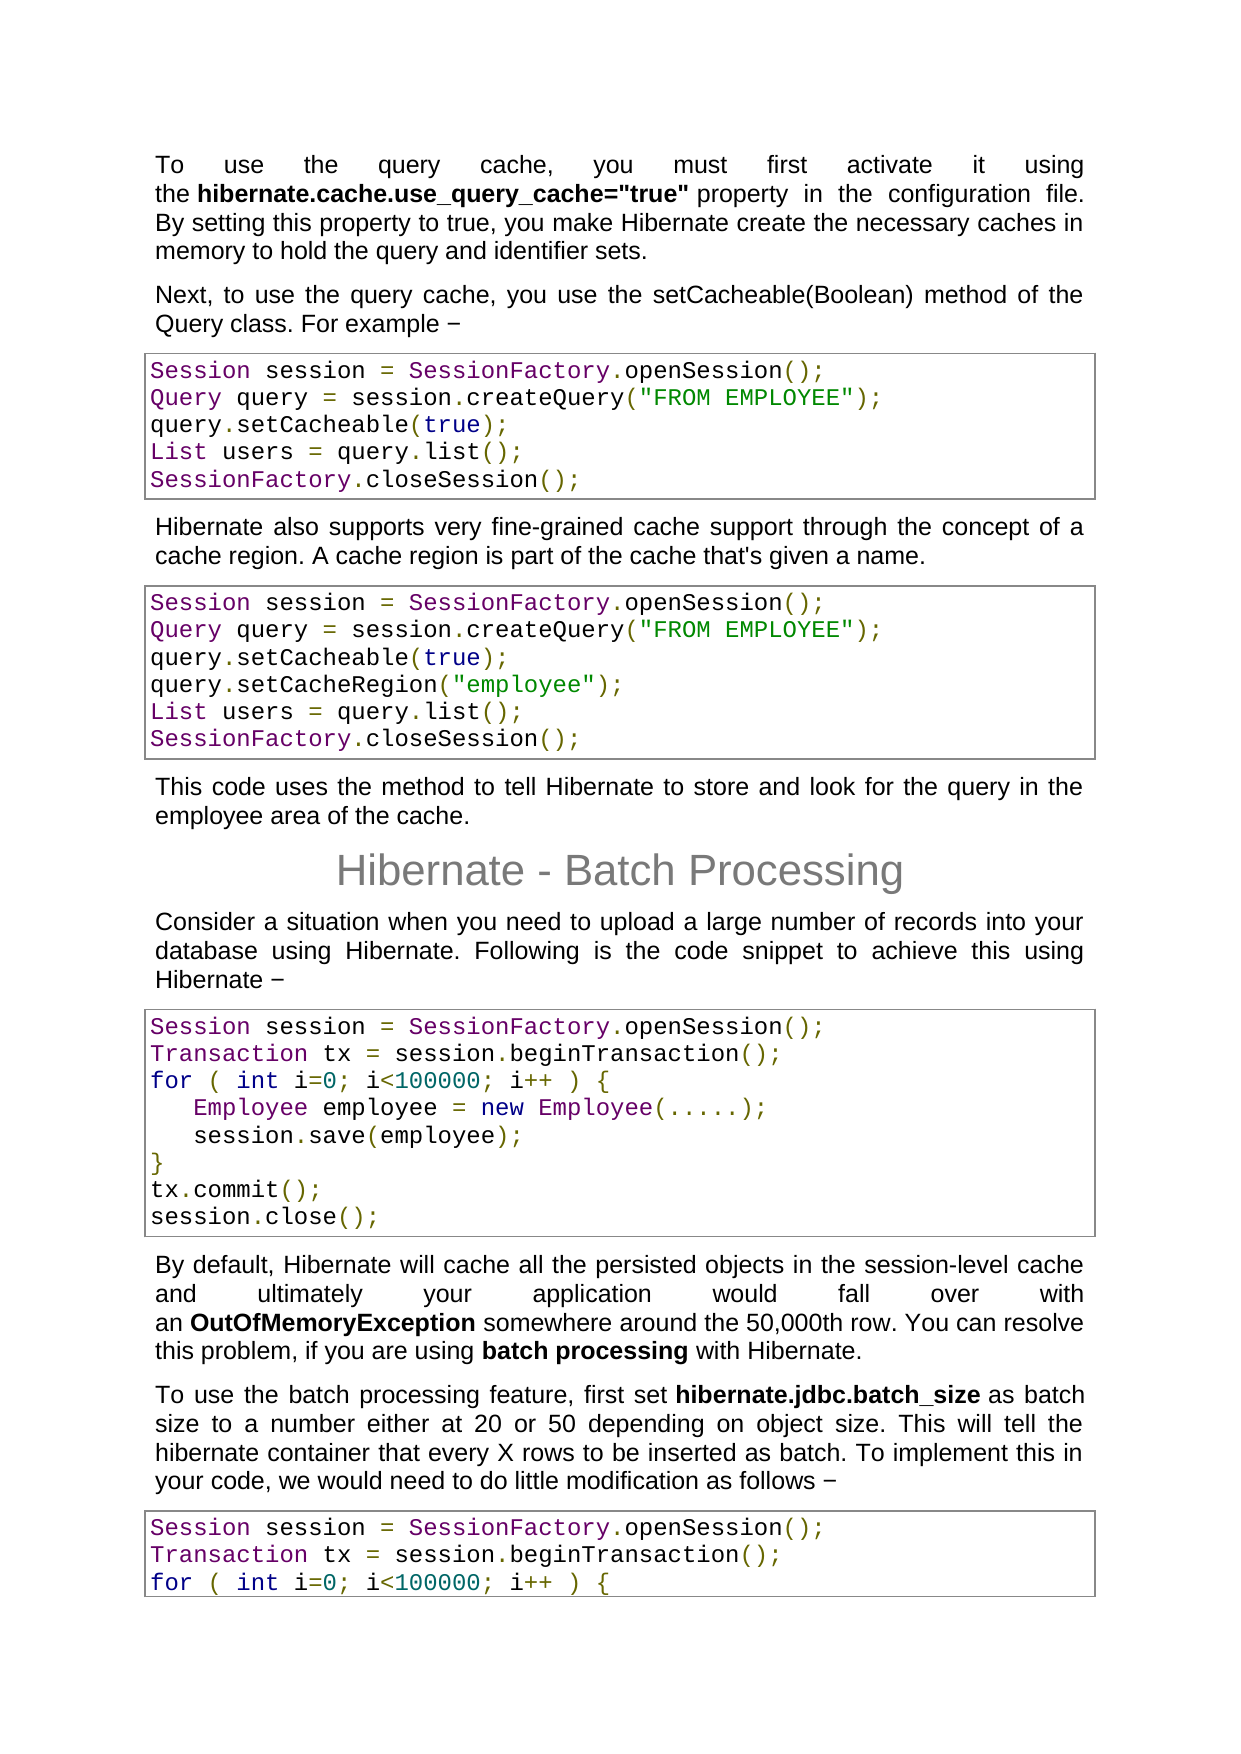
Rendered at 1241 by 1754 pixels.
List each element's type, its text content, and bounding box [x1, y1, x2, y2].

text query.setCacheable(true); [150, 645, 1090, 672]
text List users = query.list(); [150, 699, 1090, 721]
text SessionFactory.closeSession(); [146, 461, 1094, 498]
text To use the query cache, you must first activate it using the hibernate.cache.use_query_cache="true" property in the configuration file. By setting this property to true, you make Hibernate create the necessary caches in memory to hold the query and identifier sets. [155, 150, 1085, 265]
text Query query = session.createQuery("FROM EMPLOYEE"); [150, 385, 1090, 413]
text Consider a situation when you need to upload a large number of records into your database using Hibernate. Following is the code snippet to achieve this using Hibernate − [155, 907, 1085, 993]
text Session session = SessionFactory.openSession(); [146, 1010, 1094, 1041]
text Query query = session.createQuery("FROM EMPLOYEE"); [150, 618, 1090, 645]
text Session session = SessionFactory.openSession(); [146, 1512, 1094, 1543]
text Session session = SessionFactory.openSession(); [146, 354, 1094, 385]
text query.setCacheable(true); [150, 413, 1090, 440]
text Transaction tx = session.beginTransaction(); [150, 1543, 1090, 1570]
text Employee employee = new Employee(.....); [150, 1096, 1090, 1123]
text This code uses the method to tell Hibernate to store and look for the query in the employee area of the cache. [155, 772, 1085, 829]
text List users = query.list(); [150, 440, 1090, 461]
text Hibernate also supports very fine-grained cache support through the concept of a cache region. A cache region is part of the cache that's given a name. [155, 512, 1085, 570]
text session.close(); [146, 1199, 1094, 1236]
text } [150, 1150, 1090, 1177]
text Hibernate - Batch Processing [150, 844, 1090, 895]
text for ( int i=0; i<100000; i++ ) { [150, 1570, 1090, 1596]
text Transaction tx = session.beginTransaction(); [150, 1041, 1090, 1069]
text query.setCacheRegion("employee"); [150, 672, 1090, 699]
text for ( int i=0; i<100000; i++ ) { [150, 1069, 1090, 1096]
text To use the batch processing feature, first set hibernate.jdbc.batch_size as batch size to a number either at 20 or 50 depending on object size. This will tell the hibernate container that every X rows to be inserted as batch. To implement this in your code, we would need to do little modification as follows − [155, 1380, 1085, 1495]
text tx.commit(); [150, 1177, 1090, 1199]
text SessionFactory.closeSession(); [146, 721, 1094, 758]
text By default, Hibernate will cache all the persisted objects in the session-level cache and ultimately your application would fall over with an OutOfMemoryException somewhere around the 50,000th row. You can resolve this problem, if you are using batch processing with Hibernate. [155, 1250, 1085, 1365]
text session.save(employee); [150, 1123, 1090, 1150]
text Next, to use the query cache, you use the setCacheable(Boolean) method of the Query class. For example − [155, 280, 1085, 337]
text Session session = SessionFactory.openSession(); [146, 587, 1094, 618]
